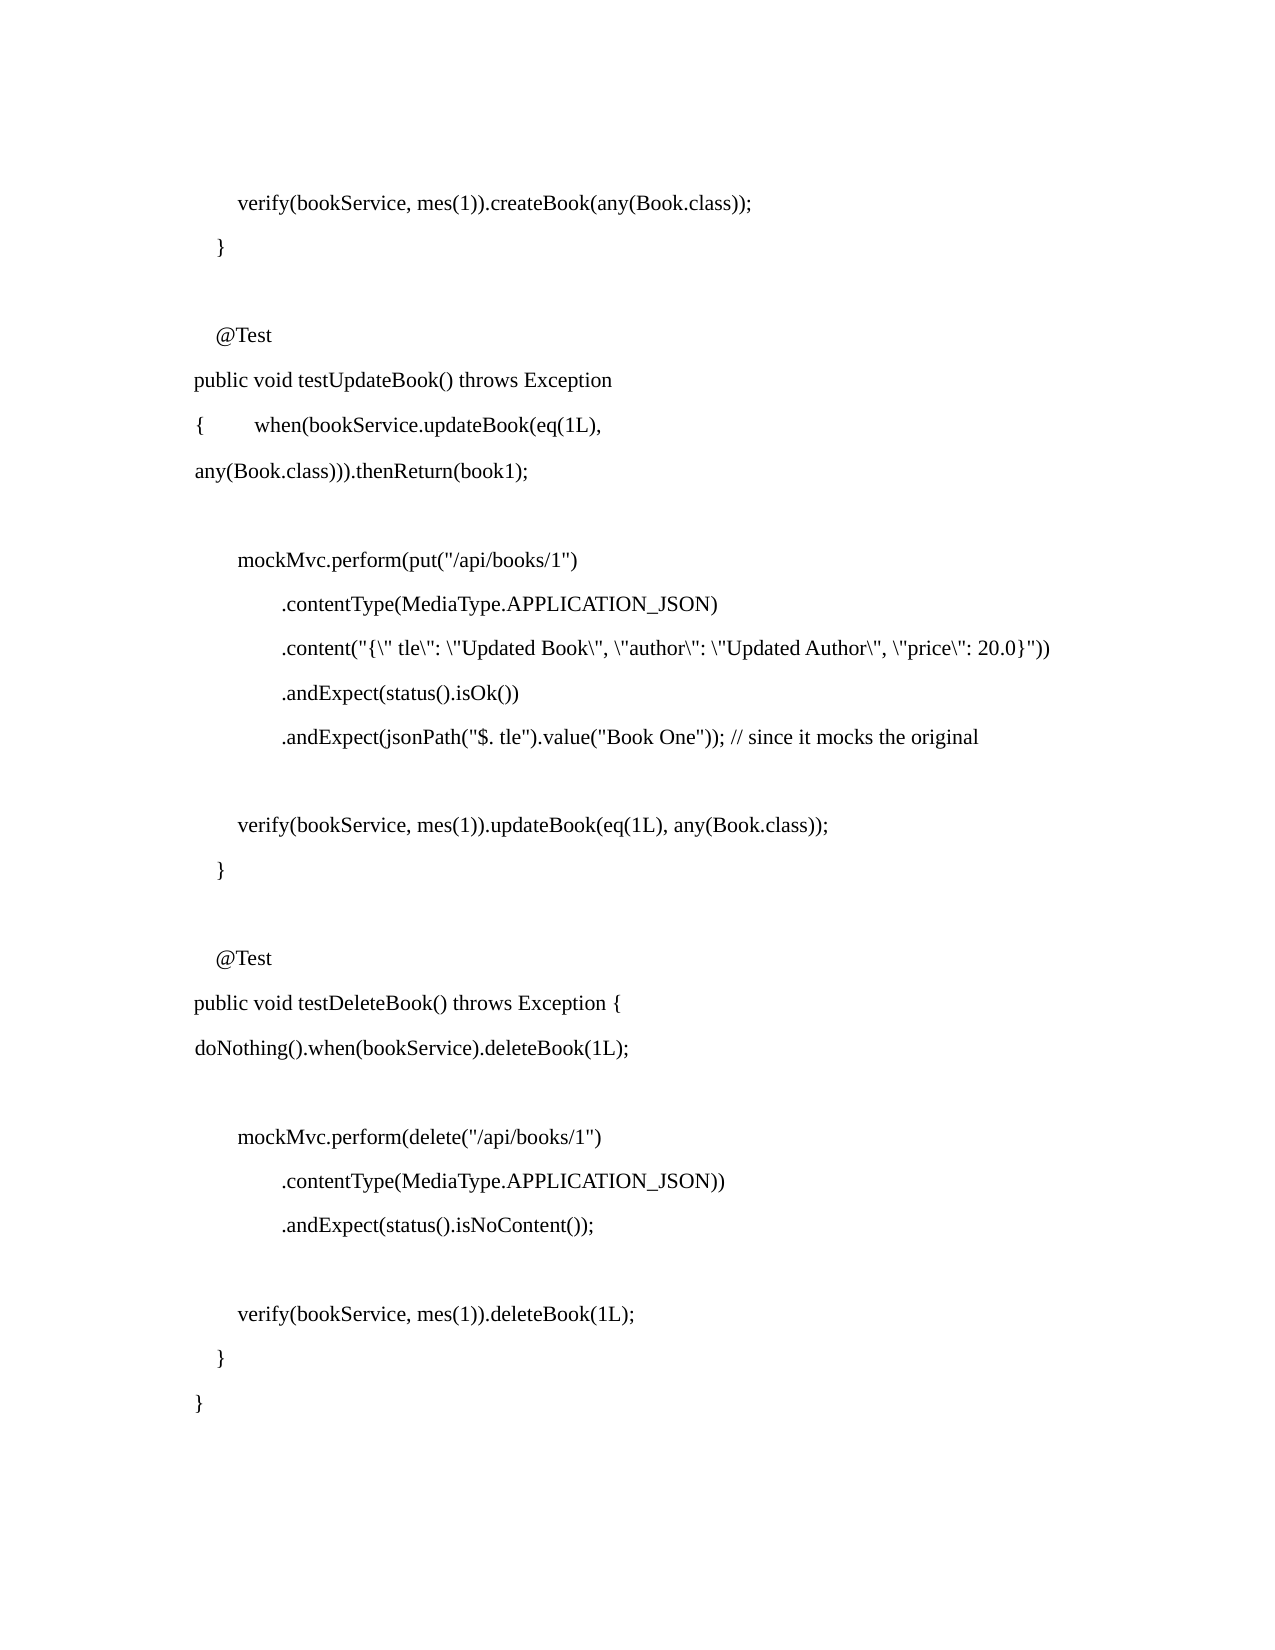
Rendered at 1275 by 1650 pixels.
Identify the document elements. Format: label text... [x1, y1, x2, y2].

text } [193, 857, 1078, 882]
text } [193, 234, 1078, 259]
text @Test [193, 945, 657, 970]
text verify(bookService, mes(1)).createBook(any(Book.class)); [193, 190, 1078, 215]
text verify(bookService, mes(1)).updateBook(eq(1L), any(Book.class)); [193, 812, 1078, 838]
text verify(bookService, mes(1)).deleteBook(1L); [193, 1301, 1078, 1326]
text } [193, 1345, 1078, 1370]
text .andExpect(status().isNoContent()); [193, 1212, 1078, 1237]
text .contentType(MediaType.APPLICATION_JSON)) [193, 1168, 1078, 1193]
text mockMvc.perform(delete("/api/books/1") [193, 1124, 1078, 1149]
text .content("{\" tle\": \"Updated Book\", \"author\": \"Updated Author\", \"price\": 20.0}")) [193, 635, 1078, 661]
text mockMvc.perform(put("/api/books/1") [193, 547, 1078, 572]
text public void testUpdateBook() throws Exception { when(bookService.updateBook(eq(1L), any(Book.class))).thenReturn(book1); [193, 367, 905, 483]
text @Test [193, 322, 905, 347]
text public void testDeleteBook() throws Exception { doNothing().when(bookService).deleteBook(1L); [193, 990, 657, 1060]
text } [193, 1389, 1078, 1415]
text .andExpect(jsonPath("$. tle").value("Book One")); // since it mocks the original [193, 724, 1078, 749]
text .andExpect(status().isOk()) [193, 680, 1078, 705]
text .contentType(MediaType.APPLICATION_JSON) [193, 591, 1078, 616]
